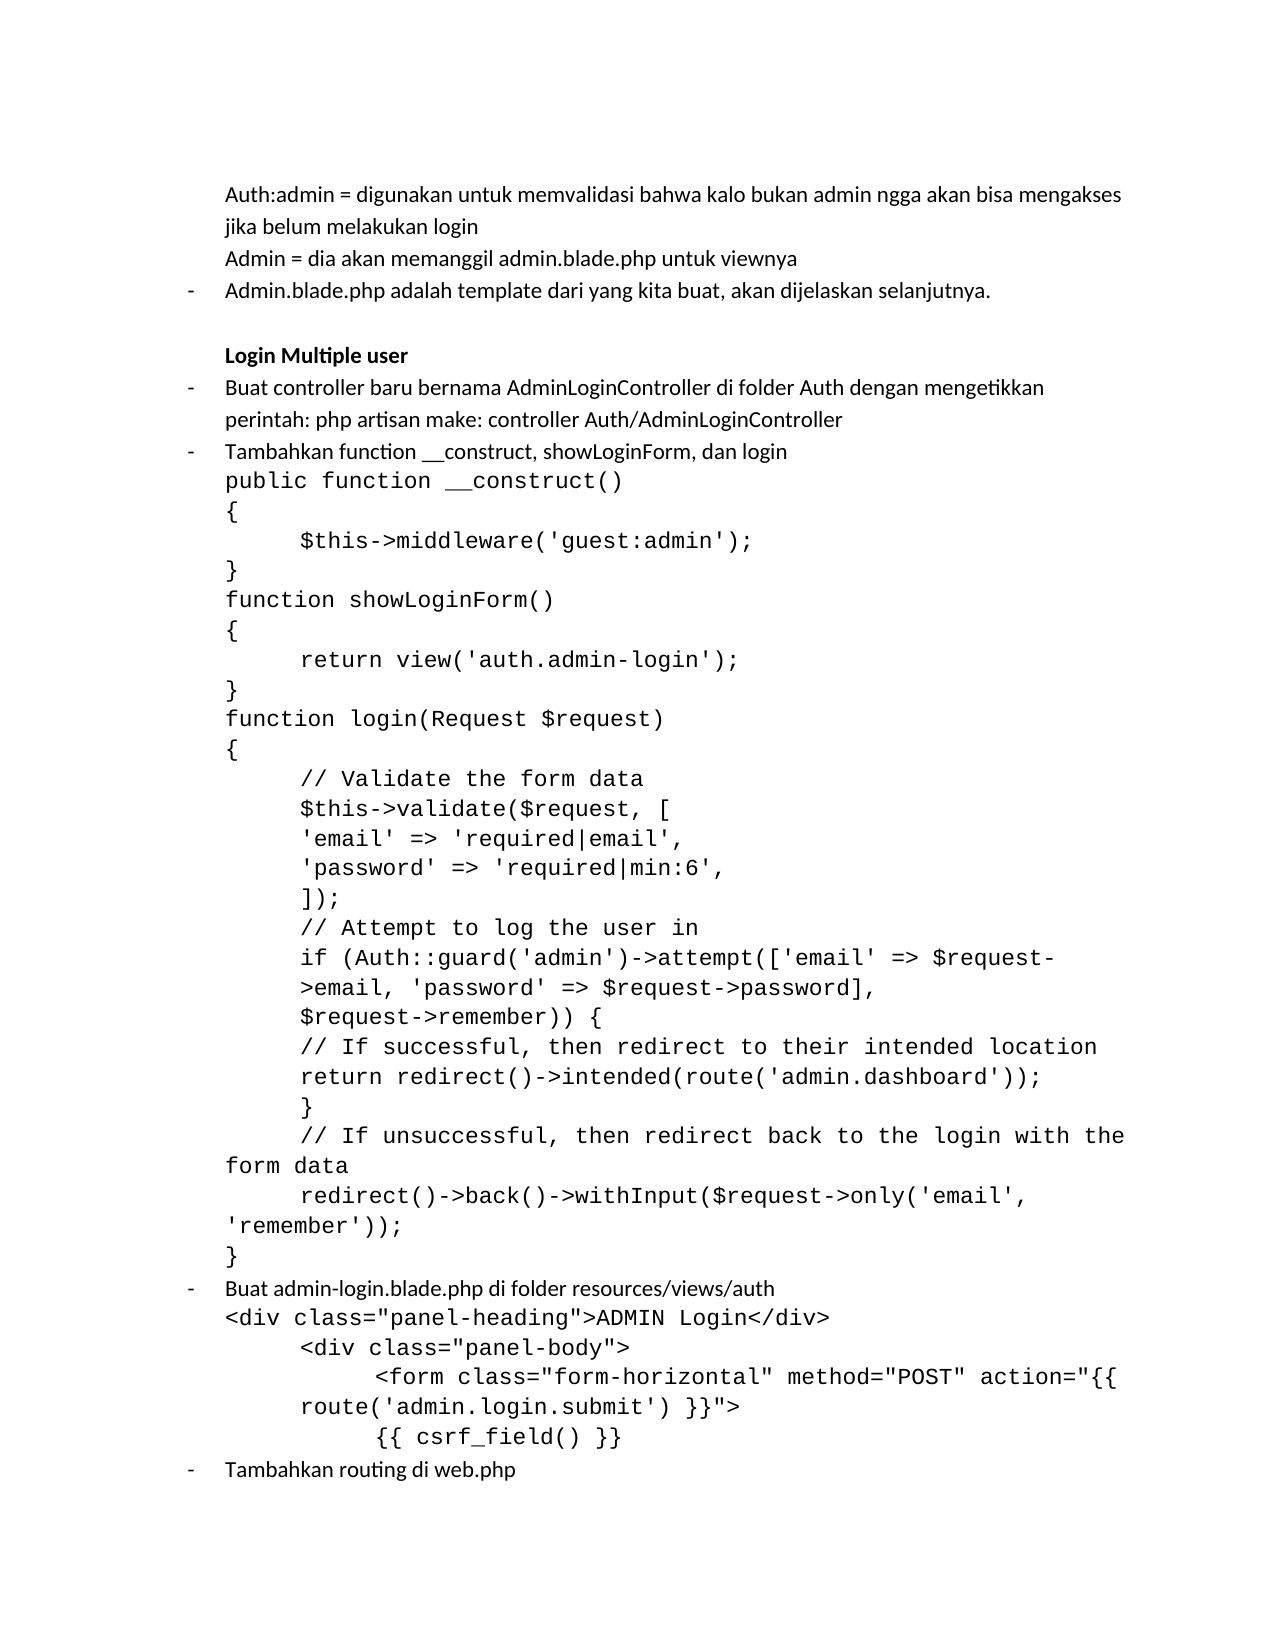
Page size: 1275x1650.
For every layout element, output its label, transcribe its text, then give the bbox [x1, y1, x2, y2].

list Login Multiple user [225, 341, 1125, 369]
list } [225, 1095, 1125, 1121]
list {{ csrf_field() }} [300, 1425, 1125, 1451]
list Auth:admin = digunakan untuk memvalidasi bahwa kalo bukan admin ngga akan bisa mengakses jika belum melakukan login [225, 180, 1125, 240]
list // If unsuccessful, then redirect back to the login with the form data [225, 1125, 1125, 1181]
list <div class="panel-heading">ADMIN Login</div> [225, 1306, 1125, 1332]
list $this->middleware('guest:admin'); [225, 529, 1125, 555]
list if (Auth::guard('admin')->attempt(['email' => $request->email, 'password' => $request->password], [300, 946, 1125, 1002]
list Admin = dia akan memanggil admin.blade.php untuk viewnya [225, 244, 1125, 272]
list return redirect()->intended(route('admin.dashboard')); [225, 1065, 1125, 1091]
list ]); [225, 887, 1125, 912]
list { [225, 499, 1125, 525]
list } [225, 559, 1125, 585]
list 'email' => 'required|email', [225, 827, 1125, 853]
list return view('auth.admin-login'); [225, 648, 1125, 674]
list Admin.blade.php adalah template dari yang kita buat, akan dijelaskan selanjutnya. [187, 276, 1125, 304]
list // If successful, then redirect to their intended location [225, 1036, 1125, 1061]
list function login(Request $request) [225, 708, 1125, 734]
list $this->validate($request, [ [225, 797, 1125, 823]
list function showLoginForm() [225, 589, 1125, 614]
list { [225, 618, 1125, 644]
list } [225, 678, 1125, 704]
list public function __construct() [225, 469, 1125, 495]
list { [225, 738, 1125, 763]
list Buat admin-login.blade.php di folder resources/views/auth [187, 1274, 1125, 1302]
list // Validate the form data [225, 767, 1125, 793]
list <div class="panel-body"> [225, 1336, 1125, 1362]
list // Attempt to log the user in [225, 916, 1125, 942]
list Tambahkan routing di web.php [187, 1455, 1125, 1483]
list redirect()->back()->withInput($request->only('email', 'remember')); [225, 1184, 1125, 1240]
list $request->remember)) { [225, 1006, 1125, 1032]
list } [225, 1244, 1125, 1270]
list 'password' => 'required|min:6', [225, 857, 1125, 883]
list Tambahkan function __construct, showLoginForm, dan login [187, 437, 1125, 465]
list Buat controller baru bernama AdminLoginController di folder Auth dengan mengetikkan perintah: php artisan make: controller Auth/AdminLoginController [187, 373, 1125, 433]
list <form class="form-horizontal" method="POST" action="{{ route('admin.login.submit') }}"> [300, 1366, 1125, 1421]
